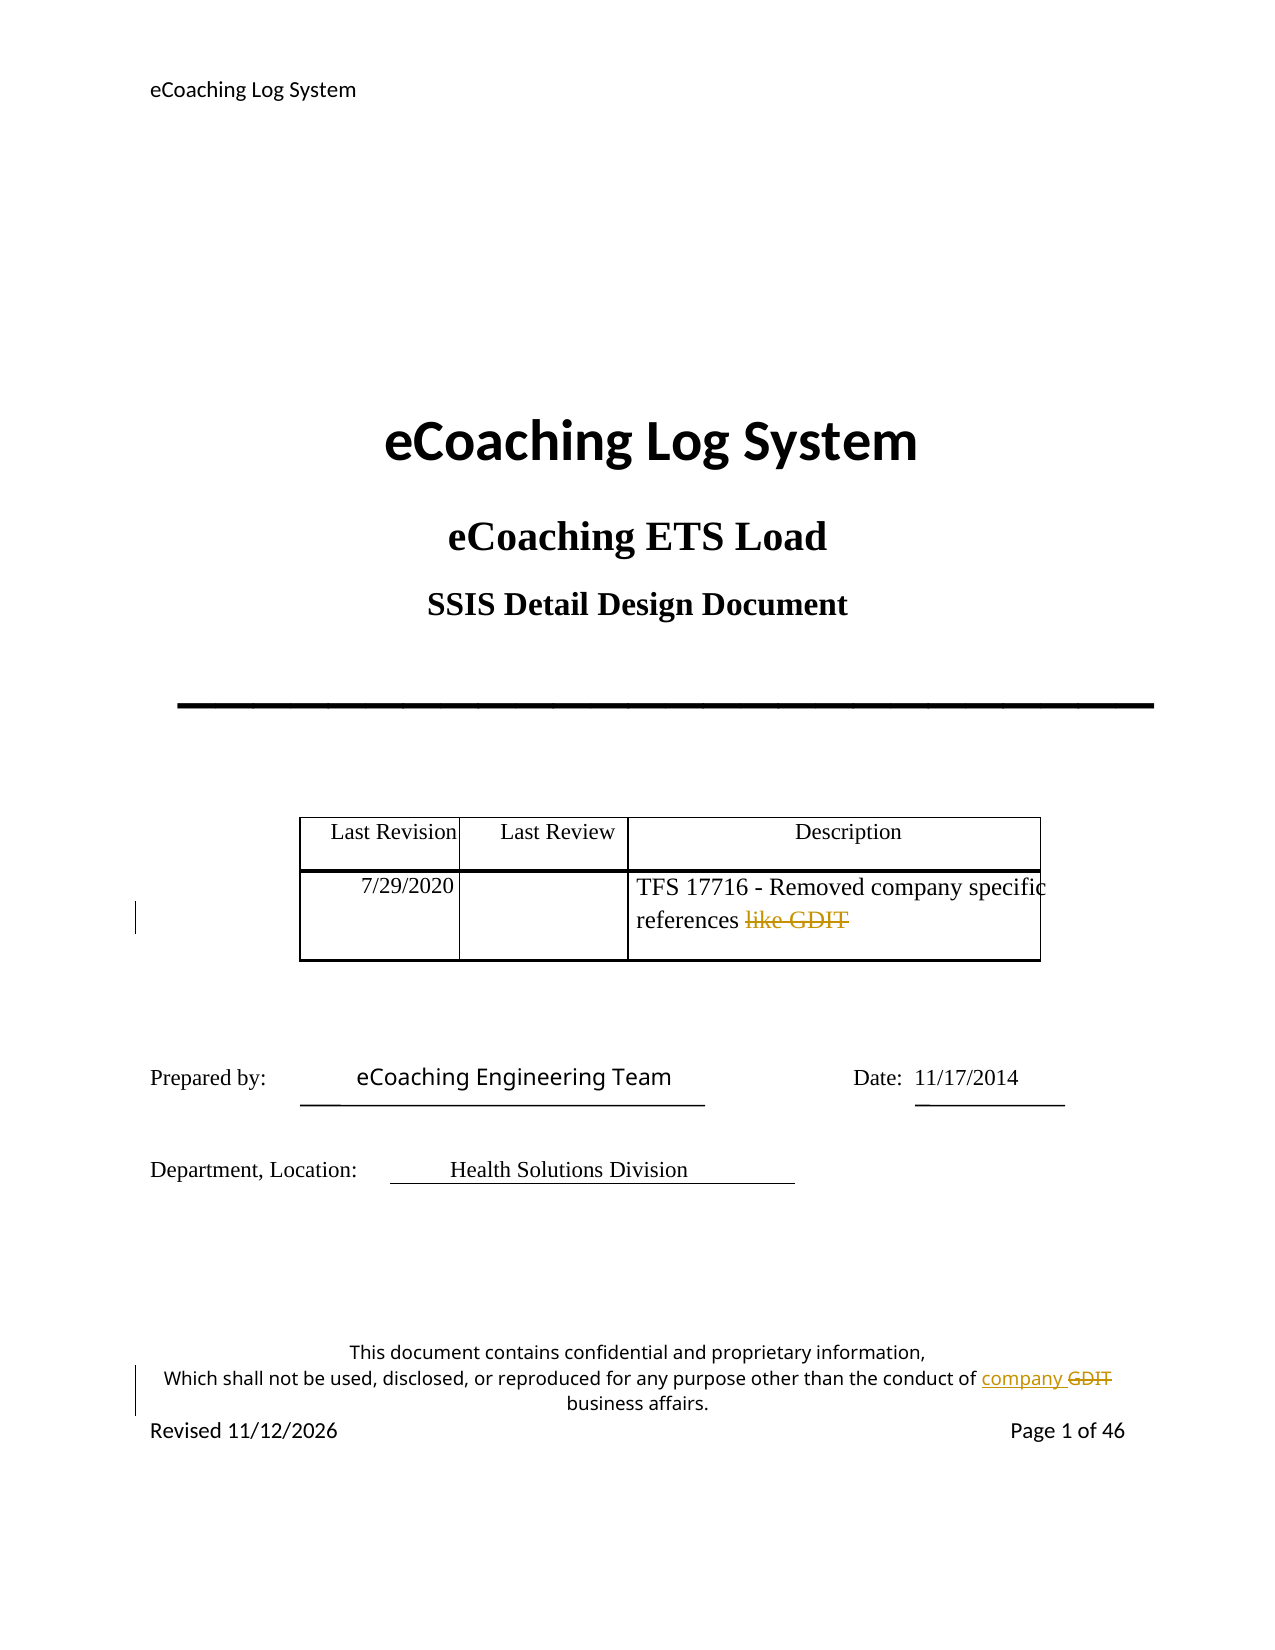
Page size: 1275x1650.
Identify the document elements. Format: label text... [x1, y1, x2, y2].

table_cell TFS 17716 - Removed company specific references [629, 873, 1040, 959]
text SSIS Detail Design Document [150, 584, 1125, 622]
table_header Last Review [460, 818, 627, 869]
text eCoaching ETS Load [150, 511, 1125, 559]
text Prepared by: eCoaching Engineering Team Date: 11/17/2014 [150, 1061, 1153, 1092]
text Department, Location: Health Solutions Division [150, 1156, 1125, 1182]
table_cell 7/29/2020 [301, 873, 459, 959]
table_header Last Revision [301, 818, 459, 869]
title __________________________ [150, 628, 1153, 715]
table_header Description [629, 818, 1040, 869]
text eCoaching Log System [150, 404, 1153, 475]
table_cell [460, 873, 627, 959]
